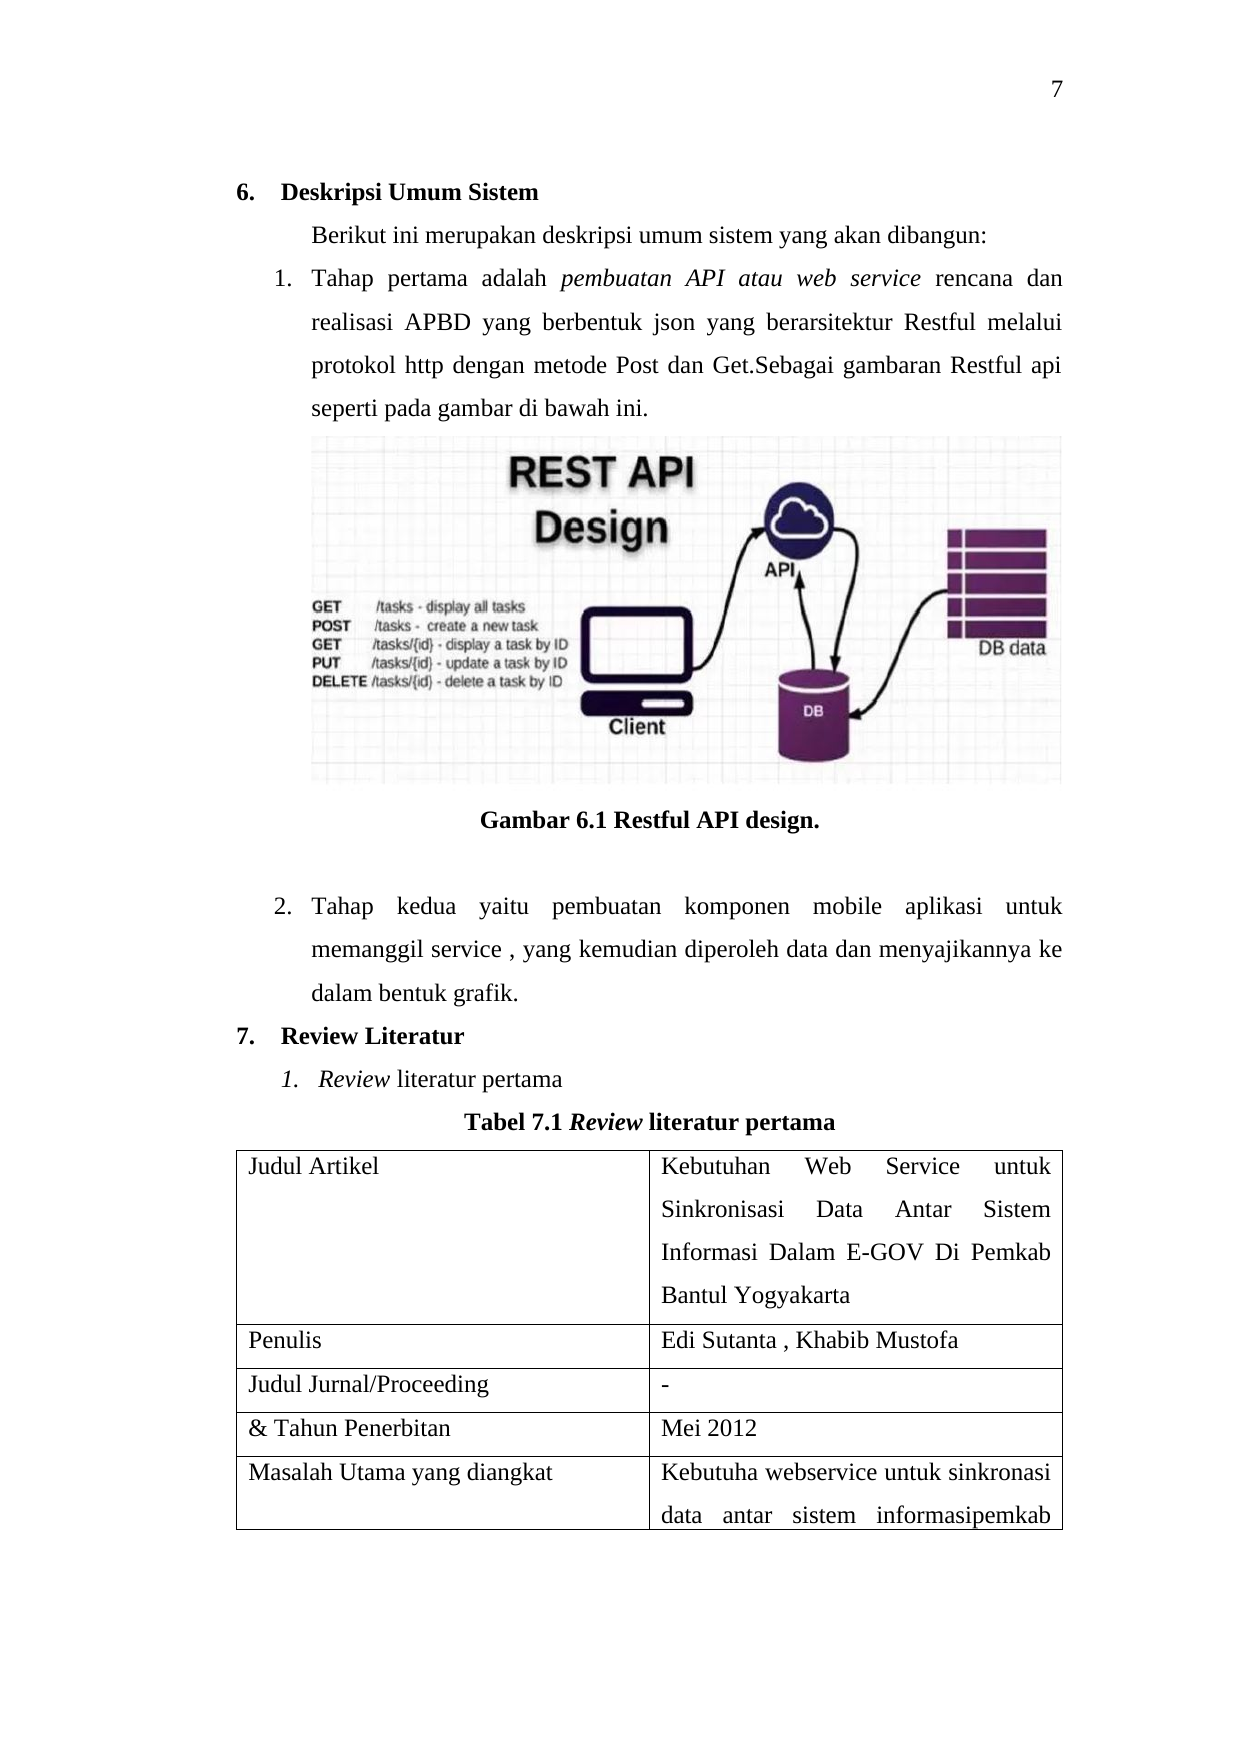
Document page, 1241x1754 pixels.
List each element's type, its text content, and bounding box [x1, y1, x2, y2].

table_header Kebutuhan Web Service untuk Sinkronisasi Data Antar Sistem Informasi Dalam E-GOV Di Pemkab Bantul Yogyakarta [650, 1151, 1062, 1324]
table_cell - [650, 1369, 1062, 1412]
picture [311, 436, 1062, 791]
table_cell & Tahun Penerbitan [237, 1413, 649, 1456]
list Tahap kedua yaitu pembuatan komponen mobile aplikasi untuk memanggil service , yang kemudian diperoleh data dan menyajikannya ke dalam bentuk grafik. [274, 891, 1063, 1006]
subtitle Deskripsi Umum Sistem [236, 177, 1063, 206]
list Tahap pertama adalah pembuatan API atau web service rencana dan realisasi APBD yang berbentuk json yang berarsitektur Restful melalui protokol http dengan metode Post dan Get.Sebagai gambaran Restful api seperti pada gambar di bawah ini. [274, 263, 1063, 422]
table_cell Edi Sutanta , Khabib Mustofa [650, 1325, 1062, 1368]
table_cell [650, 1457, 1062, 1529]
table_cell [237, 1457, 649, 1529]
subtitle Tabel 7.1 Review literatur pertama [236, 1107, 1063, 1136]
table_cell Judul Jurnal/Proceeding [237, 1369, 649, 1412]
subtitle Review Literatur [236, 1021, 1063, 1049]
subtitle Gambar 6.1 Restful API design. [236, 805, 1063, 834]
list Berikut ini merupakan deskripsi umum sistem yang akan dibangun: [311, 220, 1063, 249]
list Review literatur pertama [281, 1064, 1063, 1093]
table_header Judul Artikel [237, 1151, 649, 1324]
table_cell Mei 2012 [650, 1413, 1062, 1456]
table_cell Penulis [237, 1325, 649, 1368]
